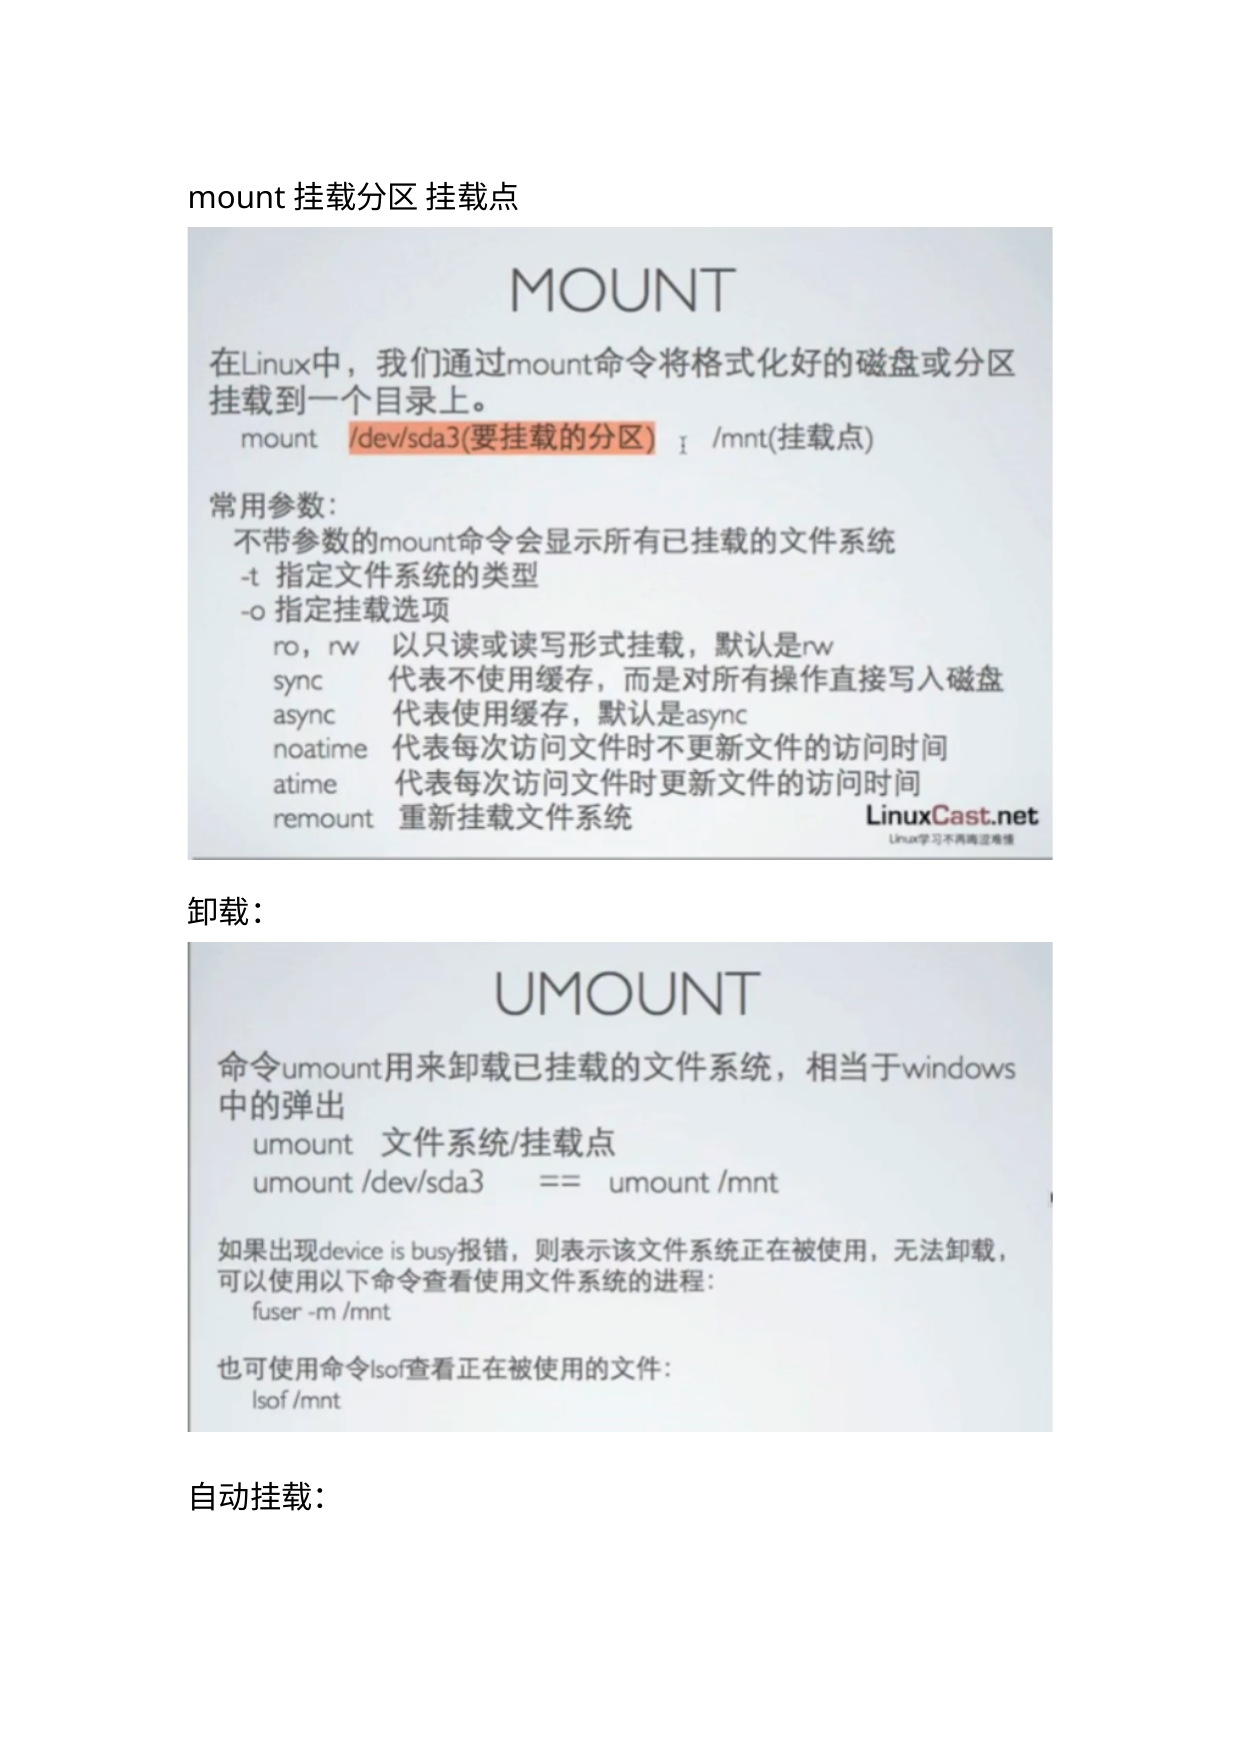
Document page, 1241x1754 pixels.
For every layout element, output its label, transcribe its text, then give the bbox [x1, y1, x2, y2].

picture [187, 942, 1053, 1432]
text 自动挂载： [187, 1462, 1053, 1527]
text 卸载： [187, 877, 1053, 942]
text mount 挂载分区 挂载点 [187, 162, 1053, 227]
picture [187, 227, 1053, 860]
